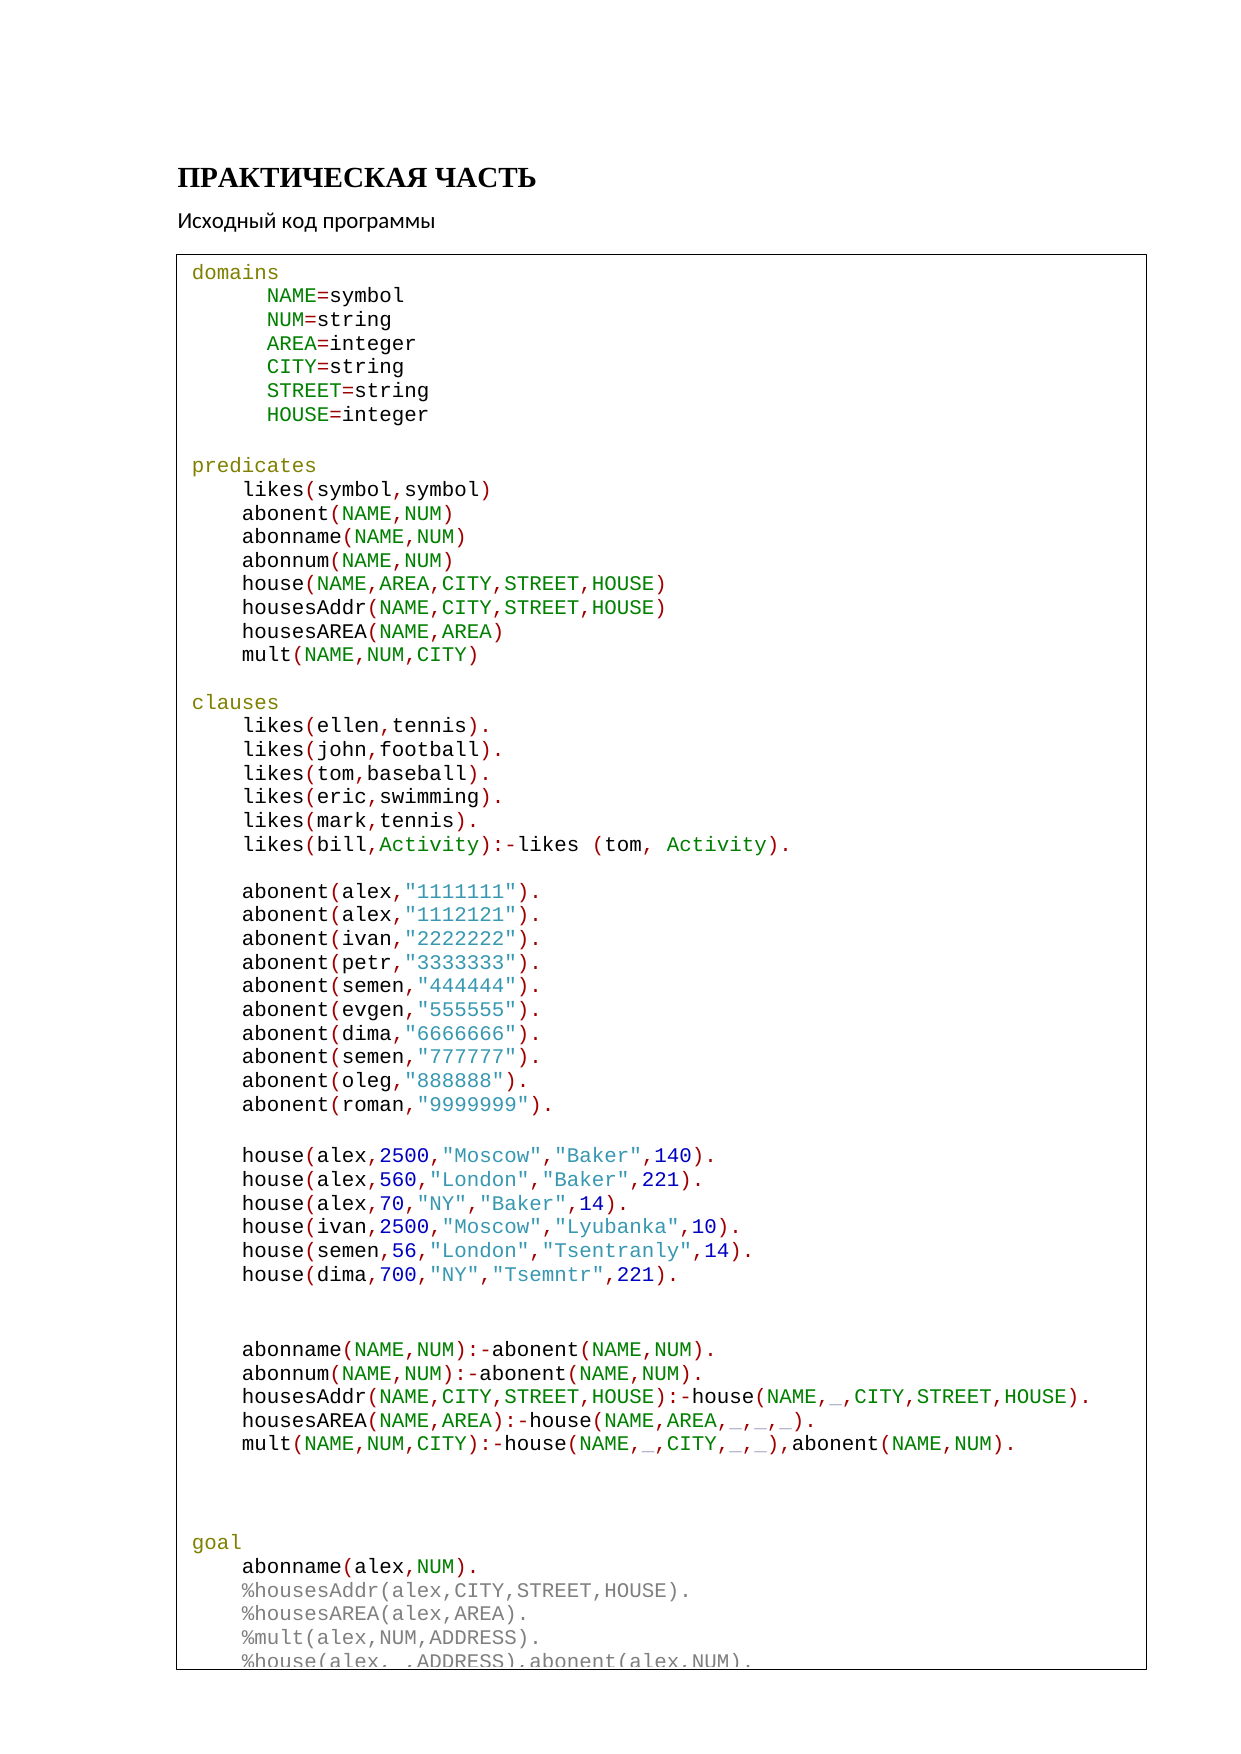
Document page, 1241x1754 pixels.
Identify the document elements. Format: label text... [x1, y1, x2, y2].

subtitle ПРАКТИЧЕСКАЯ ЧАСТЬ [177, 160, 1152, 193]
text Исходный код программы [177, 206, 1152, 234]
